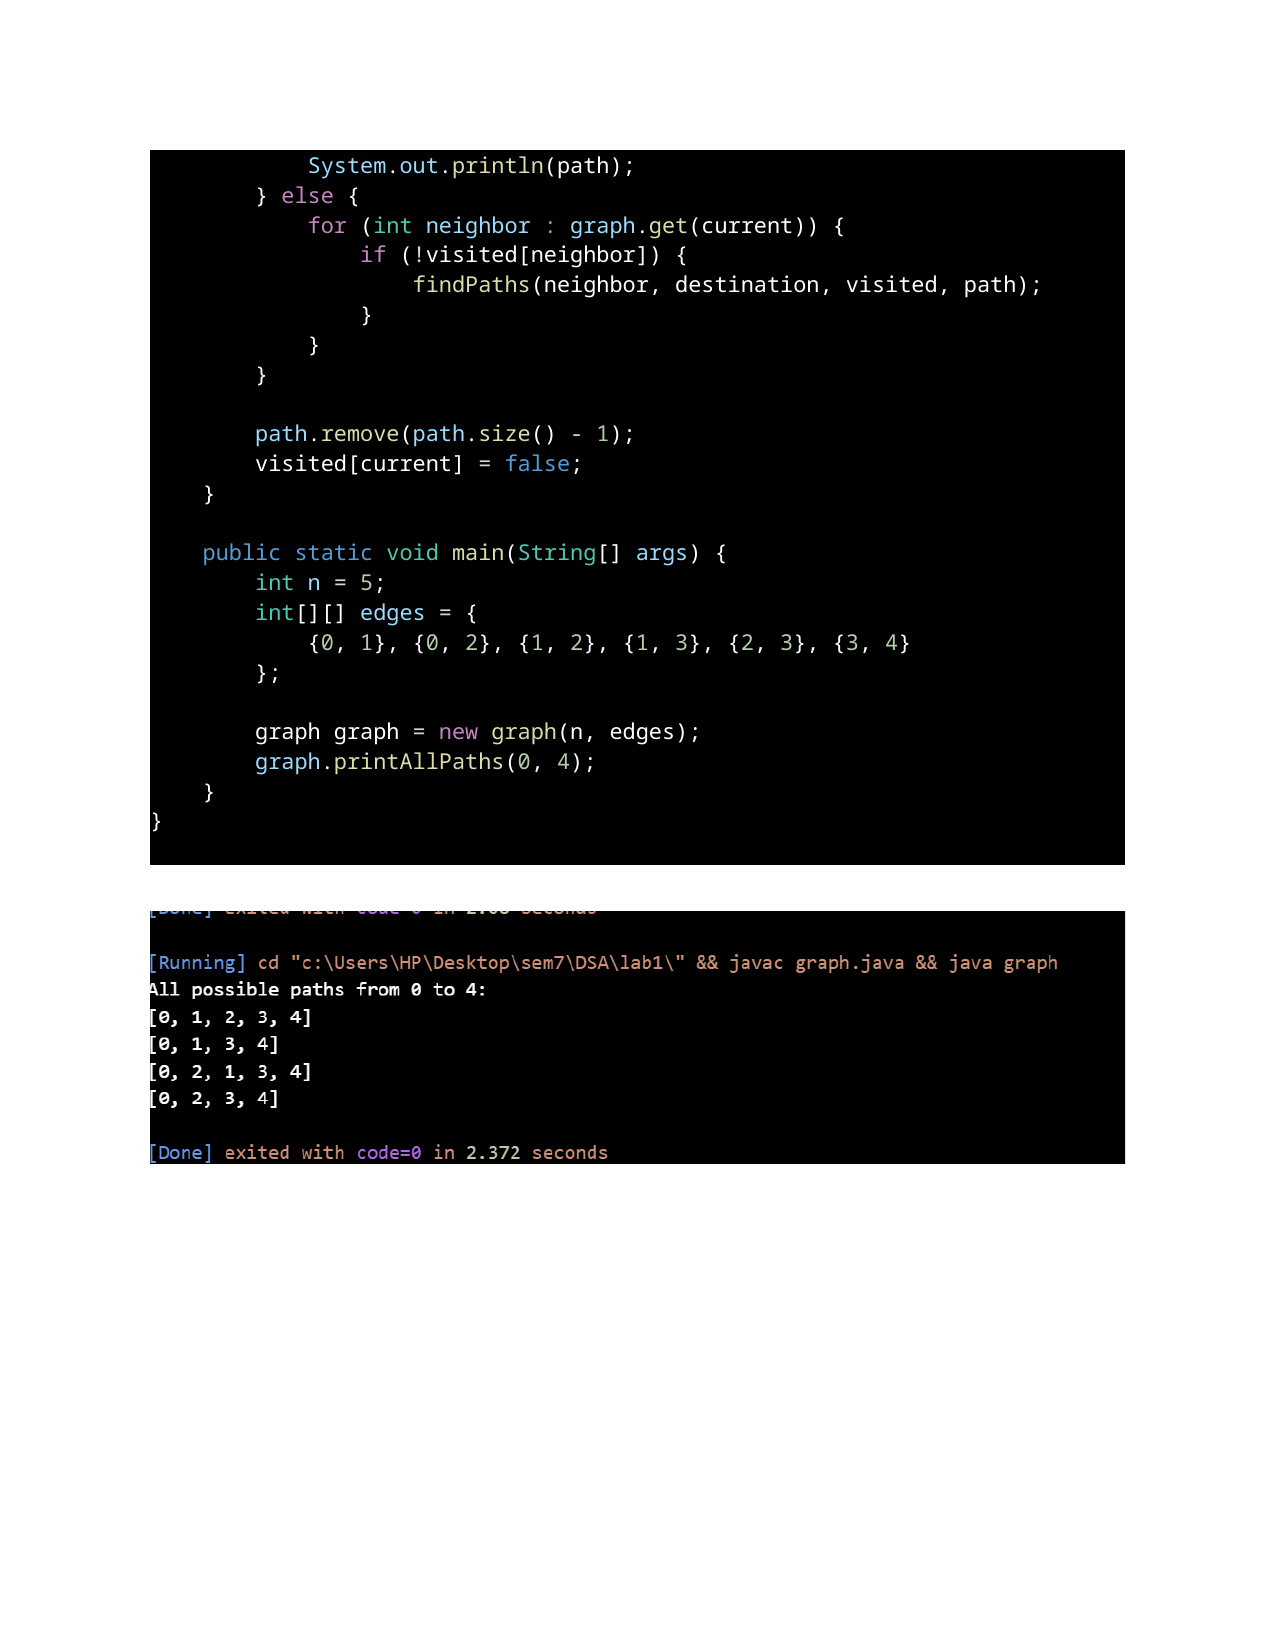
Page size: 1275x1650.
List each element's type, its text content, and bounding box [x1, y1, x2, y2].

text graph.printAllPaths(0, 4); [150, 746, 1125, 776]
text int n = 5; [150, 567, 1125, 597]
text }; [150, 656, 1125, 686]
text } [150, 299, 1125, 329]
text public static void main(String[] args) { [150, 537, 1125, 567]
picture [150, 911, 1125, 1164]
text path.remove(path.size() - 1); [150, 418, 1125, 448]
text } [150, 478, 1125, 507]
text for (int neighbor : graph.get(current)) { [150, 209, 1125, 239]
text if (!visited[neighbor]) { [150, 239, 1125, 269]
text } [150, 805, 1125, 835]
text findPaths(neighbor, destination, visited, path); [150, 269, 1125, 299]
text } [150, 358, 1125, 388]
text graph graph = new graph(n, edges); [150, 716, 1125, 746]
text {0, 1}, {0, 2}, {1, 2}, {1, 3}, {2, 3}, {3, 4} [150, 627, 1125, 656]
text } else { [150, 180, 1125, 209]
text int[][] edges = { [150, 597, 1125, 627]
text System.out.println(path); [150, 150, 1125, 180]
text } [150, 329, 1125, 358]
text } [150, 776, 1125, 805]
text visited[current] = false; [150, 448, 1125, 478]
